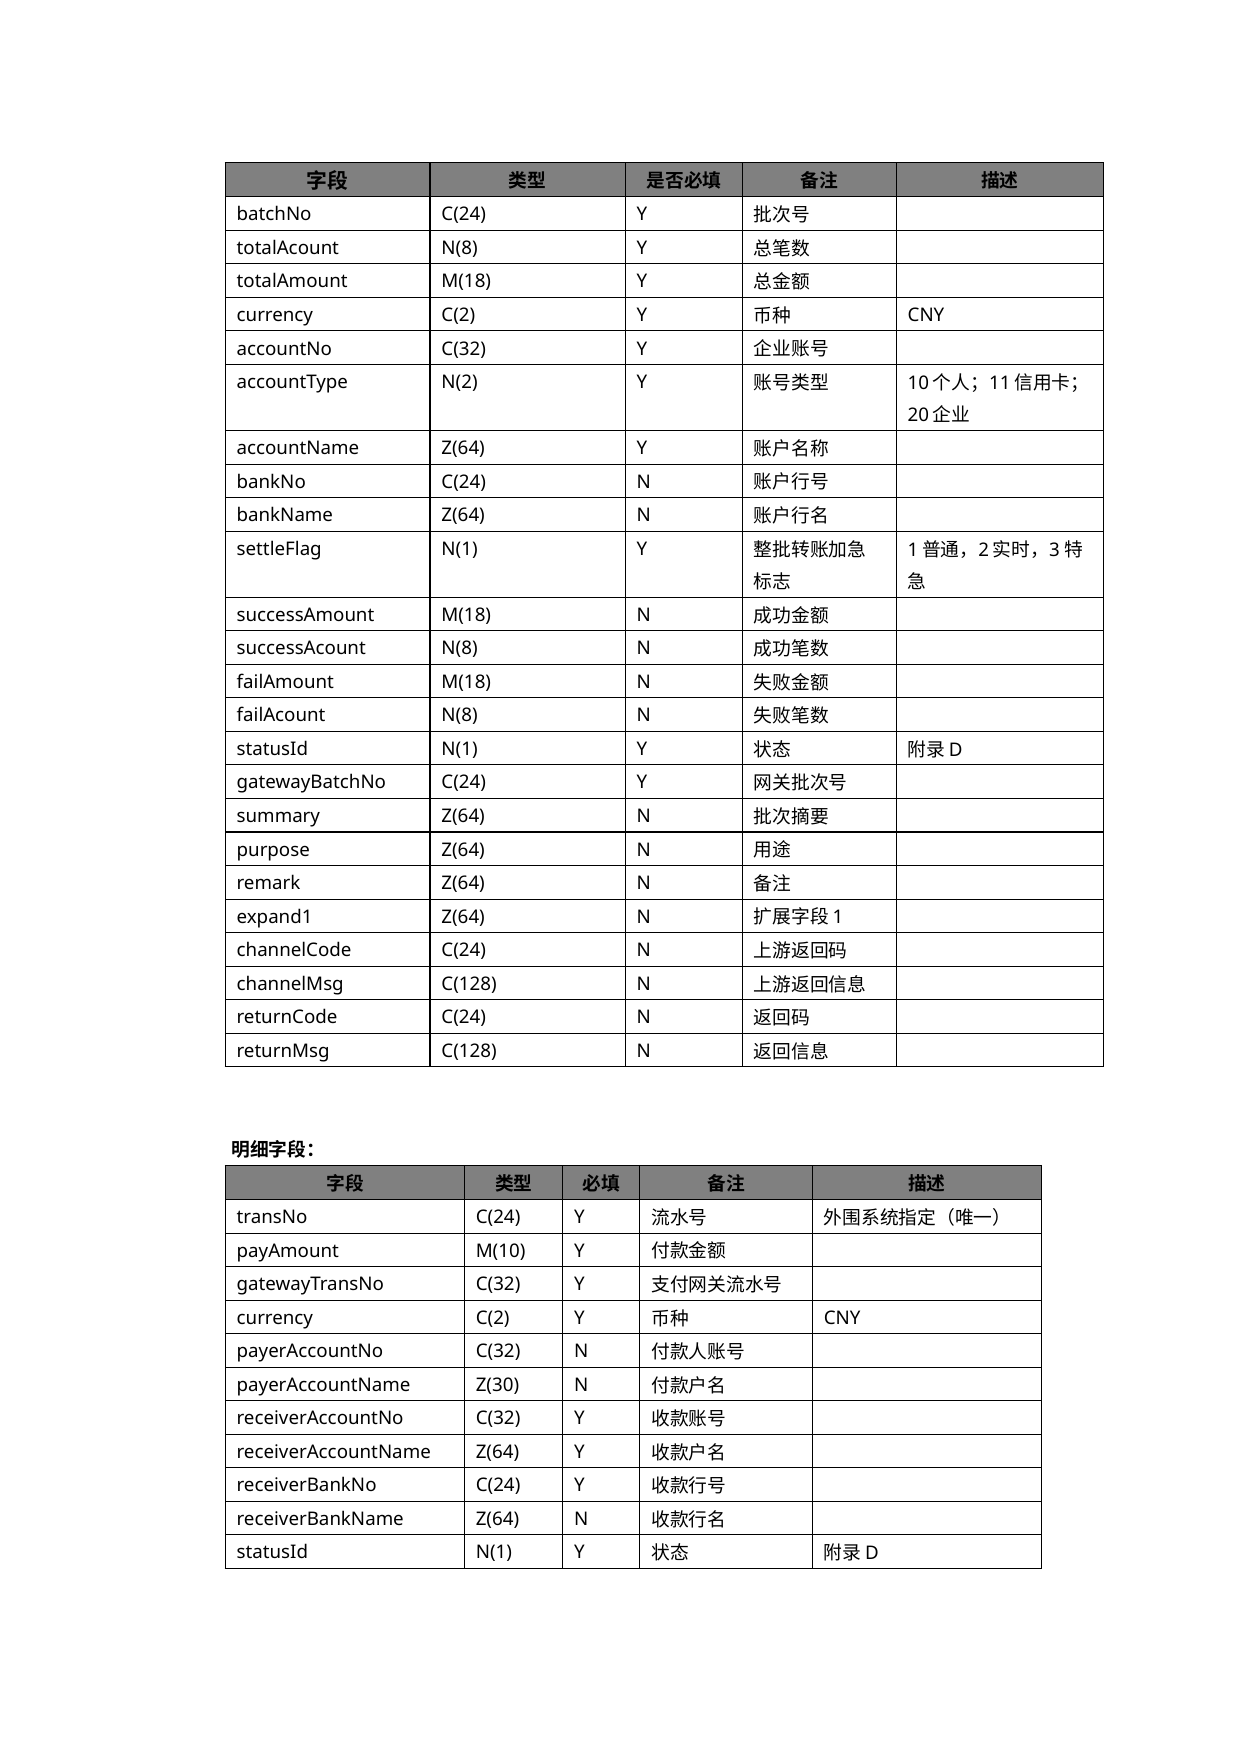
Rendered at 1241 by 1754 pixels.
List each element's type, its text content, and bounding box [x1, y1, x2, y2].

table_cell totalAmount [226, 264, 429, 297]
table_cell Y [626, 765, 742, 798]
table_cell payerAccountName [226, 1368, 464, 1400]
table_cell M(18) [431, 598, 625, 630]
table_cell C(128) [431, 1034, 625, 1066]
table_cell Y [563, 1401, 639, 1434]
table_cell N(1) [465, 1535, 562, 1568]
text 明细字段： [187, 1132, 1053, 1165]
table_cell summary [226, 799, 429, 831]
table_cell [897, 465, 1103, 497]
table_cell 返回信息 [743, 1034, 896, 1066]
table_header 类型 [465, 1166, 562, 1199]
table_cell payerAccountNo [226, 1334, 464, 1367]
table_cell Y [563, 1301, 639, 1333]
table_cell C(24) [431, 765, 625, 798]
table_cell 收款账号 [640, 1401, 812, 1434]
table_cell totalAcount [226, 231, 429, 263]
table_cell batchNo [226, 197, 429, 230]
table_cell [813, 1435, 1041, 1467]
table_cell 状态 [743, 732, 896, 764]
table_cell 付款人账号 [640, 1334, 812, 1367]
table_cell statusId [226, 732, 429, 764]
table_cell C(2) [465, 1301, 562, 1333]
table_cell C(32) [465, 1267, 562, 1299]
table_cell [813, 1401, 1041, 1434]
table_cell currency [226, 298, 429, 330]
table_cell [897, 264, 1103, 297]
table_cell C(24) [465, 1200, 562, 1232]
table_cell N(1) [431, 532, 625, 597]
table_cell Y [563, 1200, 639, 1232]
table_cell N [626, 465, 742, 497]
table_cell Z(64) [465, 1502, 562, 1534]
table_cell 总笔数 [743, 231, 896, 263]
table_cell 备注 [743, 866, 896, 898]
table_cell Z(30) [465, 1368, 562, 1400]
table_cell C(128) [431, 967, 625, 999]
table_cell Z(64) [431, 431, 625, 463]
table_cell N [626, 833, 742, 865]
table_header 字段 [226, 163, 429, 196]
table_cell channelMsg [226, 967, 429, 999]
table_cell N [626, 498, 742, 531]
table_cell 收款户名 [640, 1435, 812, 1467]
table_cell 账户行号 [743, 465, 896, 497]
table_cell [897, 933, 1103, 966]
table_cell Y [563, 1267, 639, 1299]
table_cell failAmount [226, 665, 429, 697]
table_header 必填 [563, 1166, 639, 1199]
table_header 类型 [431, 163, 625, 196]
table_cell 外围系统指定（唯一） [813, 1200, 1041, 1232]
table_cell 网关批次号 [743, 765, 896, 798]
table_cell settleFlag [226, 532, 429, 597]
table_cell channelCode [226, 933, 429, 966]
table_cell 企业账号 [743, 331, 896, 364]
table_cell successAcount [226, 631, 429, 664]
table_cell Y [626, 231, 742, 263]
table_cell [813, 1234, 1041, 1266]
table_cell C(2) [431, 298, 625, 330]
table_cell M(10) [465, 1234, 562, 1266]
table_cell remark [226, 866, 429, 898]
table_cell N [626, 1000, 742, 1033]
table_cell accountType [226, 365, 429, 430]
table_cell 10个人；11信用卡；20企业 [897, 365, 1103, 430]
table_cell [897, 331, 1103, 364]
table_cell [897, 498, 1103, 531]
table_cell receiverAccountNo [226, 1401, 464, 1434]
table_cell Y [626, 732, 742, 764]
table_cell receiverBankName [226, 1502, 464, 1534]
table_cell Y [626, 298, 742, 330]
table_cell N(1) [431, 732, 625, 764]
table_cell [897, 197, 1103, 230]
table_cell N [626, 967, 742, 999]
table_cell [897, 866, 1103, 898]
table_cell C(24) [431, 1000, 625, 1033]
table_header 描述 [813, 1166, 1041, 1199]
table_cell bankName [226, 498, 429, 531]
table_cell 失败笔数 [743, 698, 896, 731]
table_cell 付款金额 [640, 1234, 812, 1266]
table_cell failAcount [226, 698, 429, 731]
table_cell 附录D [813, 1535, 1041, 1568]
table_cell [897, 900, 1103, 932]
table_header 备注 [640, 1166, 812, 1199]
table_cell N [563, 1334, 639, 1367]
table_cell 成功笔数 [743, 631, 896, 664]
table_cell Z(64) [431, 498, 625, 531]
table_cell CNY [813, 1301, 1041, 1333]
table_cell N [626, 866, 742, 898]
table_cell returnMsg [226, 1034, 429, 1066]
table_cell [813, 1502, 1041, 1534]
table_cell [897, 967, 1103, 999]
table_cell CNY [897, 298, 1103, 330]
table_header 是否必填 [626, 163, 742, 196]
table_cell Y [626, 264, 742, 297]
table_cell Y [563, 1234, 639, 1266]
table_cell payAmount [226, 1234, 464, 1266]
table_cell C(24) [431, 933, 625, 966]
table_cell N [626, 598, 742, 630]
table_cell 币种 [640, 1301, 812, 1333]
table_cell Z(64) [431, 900, 625, 932]
table_cell [897, 799, 1103, 831]
table_cell [813, 1267, 1041, 1299]
table_cell [897, 1000, 1103, 1033]
table_cell 币种 [743, 298, 896, 330]
table_cell 扩展字段1 [743, 900, 896, 932]
table_cell Z(64) [431, 866, 625, 898]
table_cell N [626, 900, 742, 932]
table_cell [897, 231, 1103, 263]
table_cell Z(64) [465, 1435, 562, 1467]
table_cell bankNo [226, 465, 429, 497]
table_cell Y [563, 1435, 639, 1467]
table_cell purpose [226, 833, 429, 865]
table_cell currency [226, 1301, 464, 1333]
table_cell 上游返回信息 [743, 967, 896, 999]
table_cell 成功金额 [743, 598, 896, 630]
table_cell N [563, 1502, 639, 1534]
table_cell Y [626, 532, 742, 597]
table_cell [897, 631, 1103, 664]
table_cell C(32) [465, 1334, 562, 1367]
table_cell 批次号 [743, 197, 896, 230]
table_cell Z(64) [431, 833, 625, 865]
table_cell [897, 431, 1103, 463]
table_header 备注 [743, 163, 896, 196]
table_cell 状态 [640, 1535, 812, 1568]
table_cell 用途 [743, 833, 896, 865]
table_cell [897, 665, 1103, 697]
table_cell gatewayTransNo [226, 1267, 464, 1299]
table_cell successAmount [226, 598, 429, 630]
table_cell transNo [226, 1200, 464, 1232]
table_cell [897, 765, 1103, 798]
table_cell N [626, 631, 742, 664]
table_cell C(24) [465, 1468, 562, 1501]
table_cell Y [626, 431, 742, 463]
table_cell expand1 [226, 900, 429, 932]
table_cell 付款户名 [640, 1368, 812, 1400]
table_cell N [626, 1034, 742, 1066]
table_cell N [626, 799, 742, 831]
table_header 字段 [226, 1166, 464, 1199]
table_cell M(18) [431, 665, 625, 697]
table_cell Z(64) [431, 799, 625, 831]
table_cell C(24) [431, 465, 625, 497]
table_cell accountName [226, 431, 429, 463]
table_cell [897, 598, 1103, 630]
table_cell [897, 698, 1103, 731]
table_cell Y [563, 1468, 639, 1501]
table_cell 总金额 [743, 264, 896, 297]
table_cell C(24) [431, 197, 625, 230]
table_cell 账户名称 [743, 431, 896, 463]
table_cell [897, 1034, 1103, 1066]
table_cell N(8) [431, 631, 625, 664]
table_cell 整批转账加急标志 [743, 532, 896, 597]
table_cell 账户行名 [743, 498, 896, 531]
table_cell 批次摘要 [743, 799, 896, 831]
table_cell M(18) [431, 264, 625, 297]
table_cell 支付网关流水号 [640, 1267, 812, 1299]
table_cell [813, 1334, 1041, 1367]
table_cell gatewayBatchNo [226, 765, 429, 798]
table_cell 账号类型 [743, 365, 896, 430]
table_cell accountNo [226, 331, 429, 364]
table_cell N [626, 698, 742, 731]
table_cell 附录D [897, 732, 1103, 764]
table_cell N [563, 1368, 639, 1400]
table_cell C(32) [465, 1401, 562, 1434]
table_cell Y [626, 331, 742, 364]
table_header 描述 [897, 163, 1103, 196]
table_cell N(2) [431, 365, 625, 430]
table_cell [813, 1368, 1041, 1400]
table_cell N(8) [431, 698, 625, 731]
table_cell C(32) [431, 331, 625, 364]
table_cell 流水号 [640, 1200, 812, 1232]
table_cell 返回码 [743, 1000, 896, 1033]
table_cell 收款行名 [640, 1502, 812, 1534]
table_cell [897, 833, 1103, 865]
table_cell 上游返回码 [743, 933, 896, 966]
table_cell Y [626, 365, 742, 430]
table_cell [813, 1468, 1041, 1501]
table_cell N [626, 933, 742, 966]
table_cell statusId [226, 1535, 464, 1568]
table_cell Y [626, 197, 742, 230]
table_cell receiverBankNo [226, 1468, 464, 1501]
table_cell receiverAccountName [226, 1435, 464, 1467]
table_cell N [626, 665, 742, 697]
table_cell 失败金额 [743, 665, 896, 697]
table_cell N(8) [431, 231, 625, 263]
table_cell 收款行号 [640, 1468, 812, 1501]
table_cell returnCode [226, 1000, 429, 1033]
table_cell Y [563, 1535, 639, 1568]
table_cell 1普通，2实时，3 特急 [897, 532, 1103, 597]
